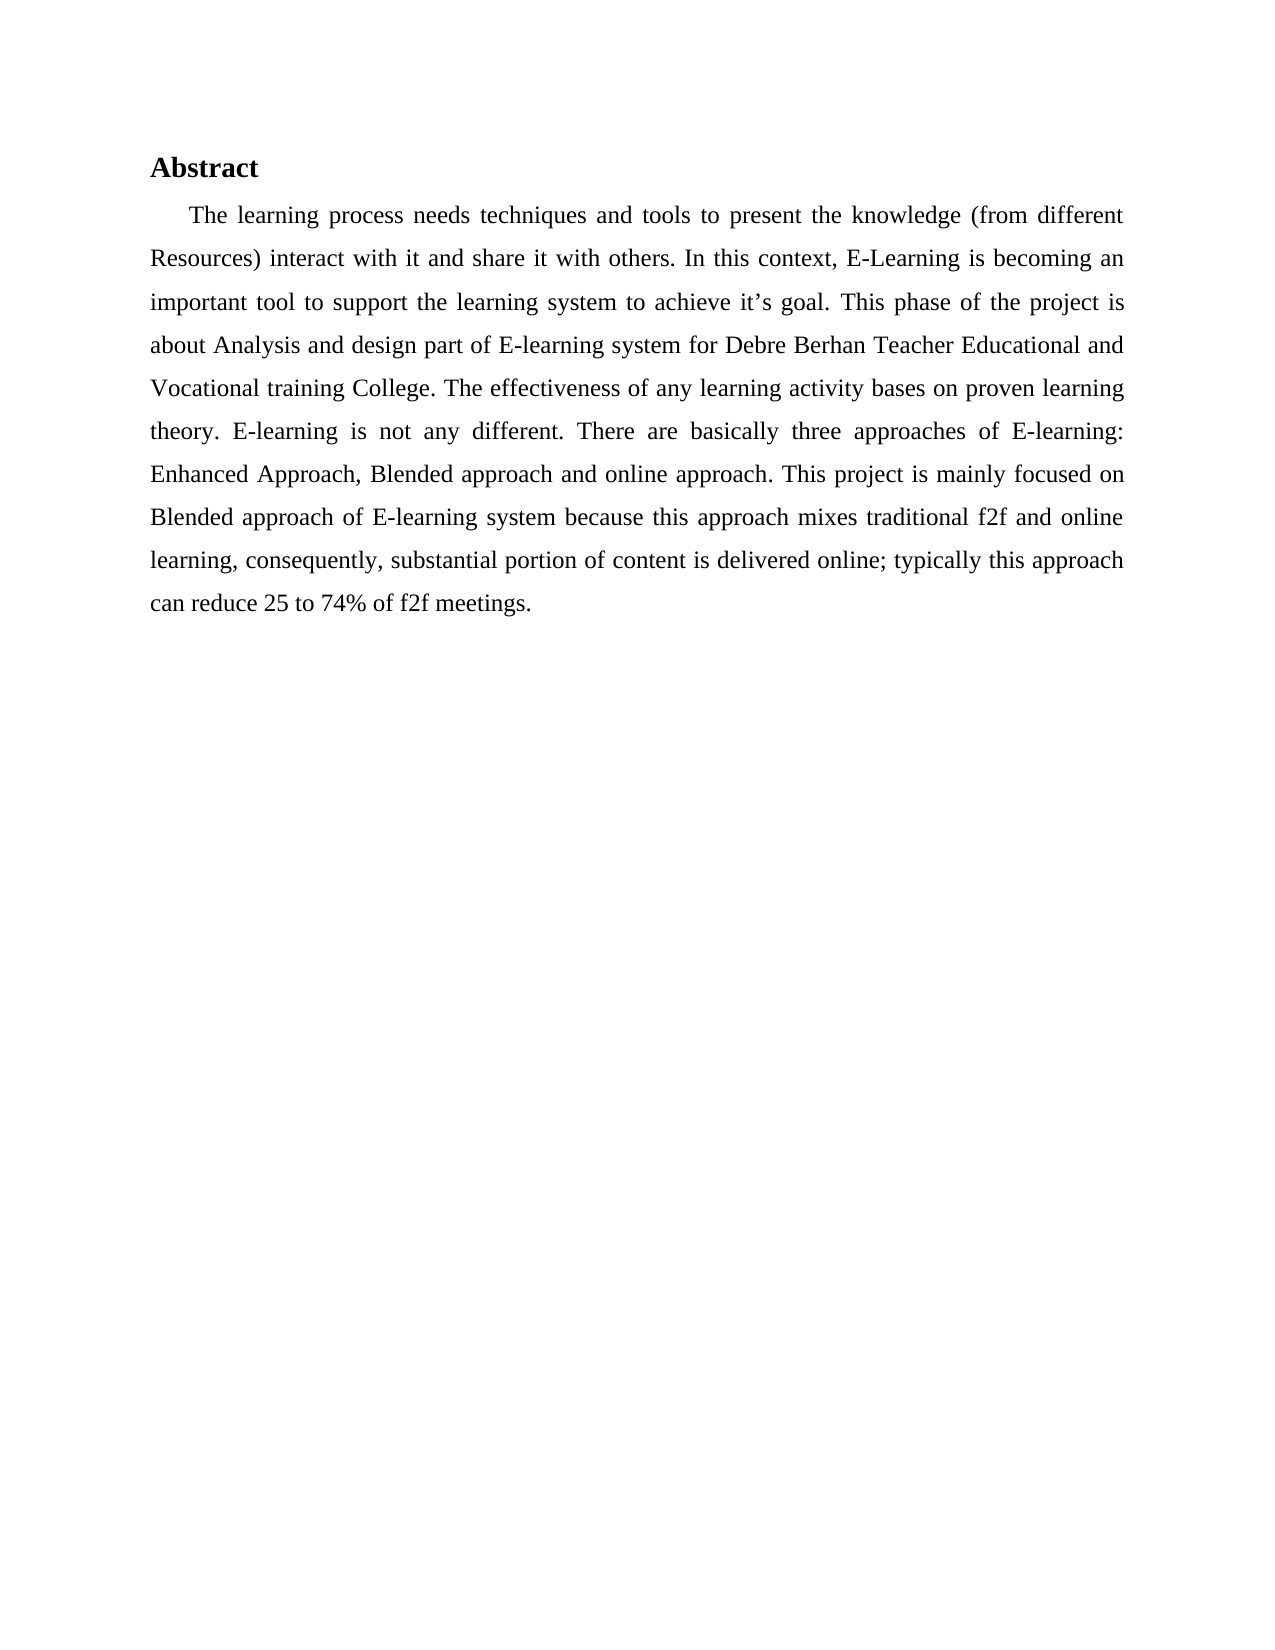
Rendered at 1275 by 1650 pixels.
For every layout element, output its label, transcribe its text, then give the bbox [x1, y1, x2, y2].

text Abstract [150, 150, 1125, 183]
text The learning process needs techniques and tools to present the knowledge (from different Resources) interact with it and share it with others. In this context, E-Learning is becoming an important tool to support the learning system to achieve it’s goal. This phase of the project is about Analysis and design part of E-learning system for Debre Berhan Teacher Educational and Vocational training College. The effectiveness of any learning activity bases on proven learning theory. E-learning is not any different. There are basically three approaches of E-learning: Enhanced Approach, Blended approach and online approach. This project is mainly focused on Blended approach of E-learning system because this approach mixes traditional f2f and online learning, consequently, substantial portion of content is delivered online; typically this approach can reduce 25 to 74% of f2f meetings. [150, 200, 1125, 617]
